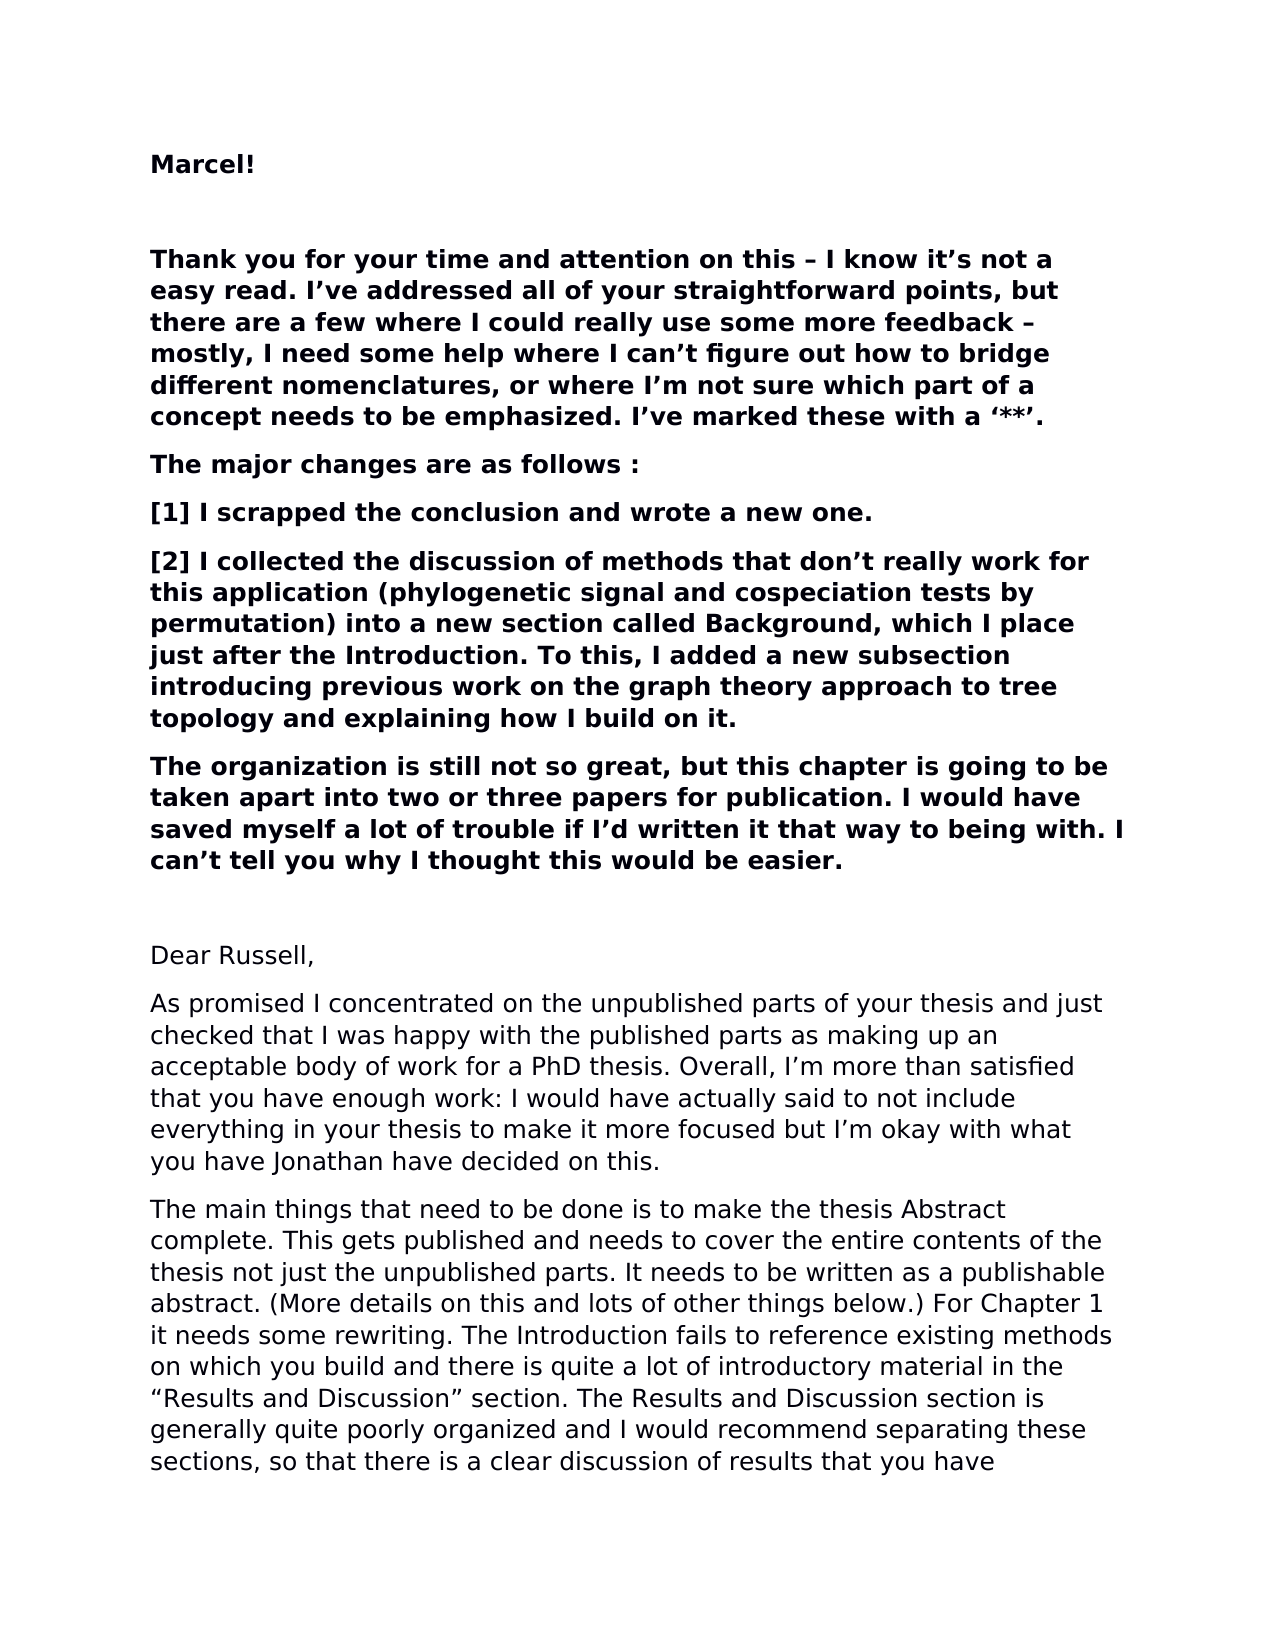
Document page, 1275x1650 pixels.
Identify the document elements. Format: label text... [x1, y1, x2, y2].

text Thank you for your time and attention on this – I know it’s not a easy read. I’ve addressed all of your straightforward points, but there are a few where I could really use some more feedback – mostly, I need some help where I can’t figure out how to bridge different nomenclatures, or where I’m not sure which part of a concept needs to be emphasized. I’ve marked these with a ‘**’. [150, 245, 1125, 431]
text Dear Russell, [150, 941, 1125, 971]
text As promised I concentrated on the unpublished parts of your thesis and just checked that I was happy with the published parts as making up an acceptable body of work for a PhD thesis. Overall, I’m more than satisfied that you have enough work: I would have actually said to not include everything in your thesis to make it more focused but I’m okay with what you have Jonathan have decided on this. [150, 989, 1125, 1176]
text [1] I scrapped the conclusion and wrote a new one. [150, 498, 1125, 528]
text [2] I collected the discussion of methods that don’t really work for this application (phylogenetic signal and cospeciation tests by permutation) into a new section called Background, which I place just after the Introduction. To this, I added a new subsection introducing previous work on the graph theory approach to tree topology and explaining how I build on it. [150, 547, 1125, 733]
text The major changes are as follows : [150, 450, 1125, 479]
text The organization is still not so great, but this chapter is going to be taken apart into two or three papers for publication. I would have saved myself a lot of trouble if I’d written it that way to being with. I can’t tell you why I thought this would be easier. [150, 752, 1125, 876]
text Marcel! [150, 150, 1125, 179]
